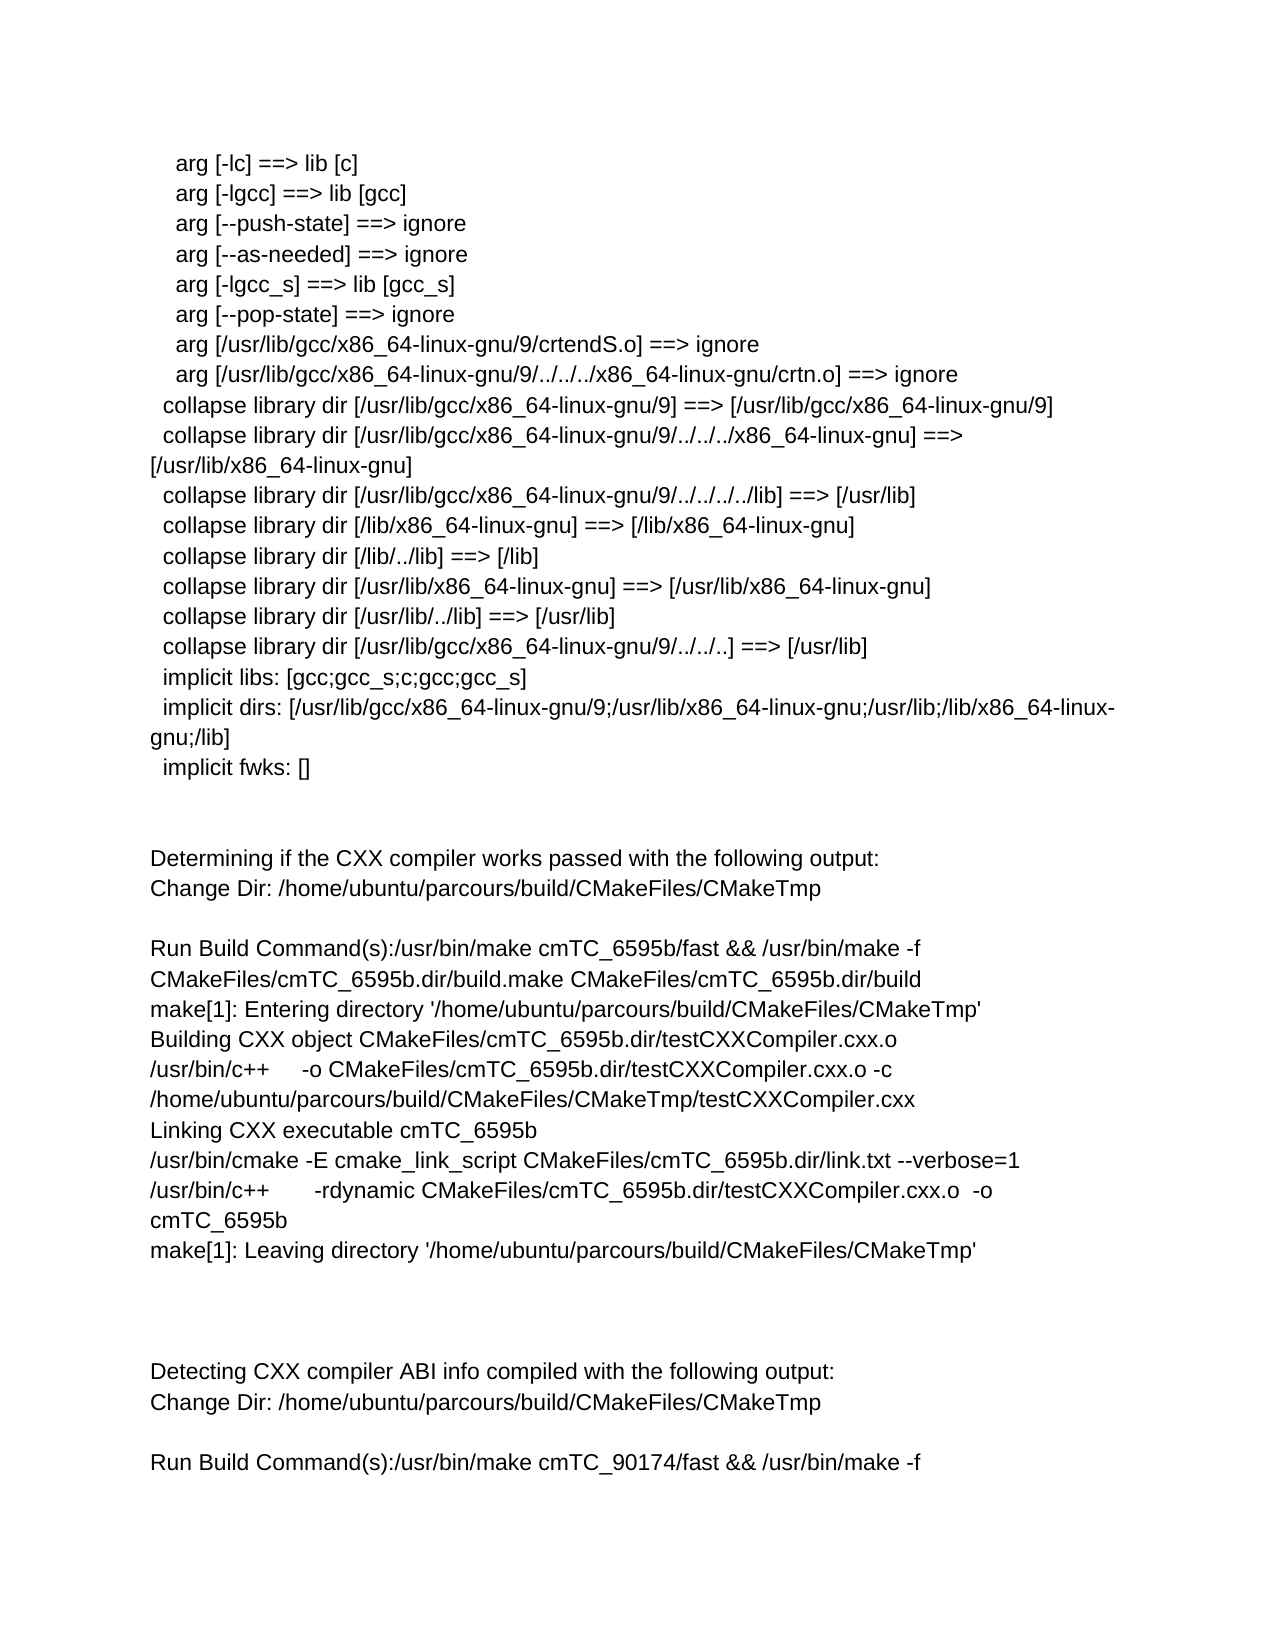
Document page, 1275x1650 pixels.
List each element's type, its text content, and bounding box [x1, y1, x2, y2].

text arg [--as-needed] ==> ignore [150, 241, 1125, 267]
text collapse library dir [/usr/lib/gcc/x86_64-linux-gnu/9] ==> [/usr/lib/gcc/x86_64-linux-gnu/9] [150, 392, 1125, 418]
text implicit dirs: [/usr/lib/gcc/x86_64-linux-gnu/9;/usr/lib/x86_64-linux-gnu;/usr/lib;/lib/x86_64-linux-gnu;/lib] [150, 694, 1125, 750]
text Change Dir: /home/ubuntu/parcours/build/CMakeFiles/CMakeTmp [150, 1388, 1125, 1415]
text arg [-lc] ==> lib [c] [150, 150, 1125, 176]
text make[1]: Entering directory '/home/ubuntu/parcours/build/CMakeFiles/CMakeTmp' [150, 996, 1125, 1022]
text Run Build Command(s):/usr/bin/make cmTC_6595b/fast && /usr/bin/make -f CMakeFiles/cmTC_6595b.dir/build.make CMakeFiles/cmTC_6595b.dir/build [150, 935, 1125, 992]
text Linking CXX executable cmTC_6595b [150, 1117, 1125, 1143]
text Change Dir: /home/ubuntu/parcours/build/CMakeFiles/CMakeTmp [150, 875, 1125, 901]
text collapse library dir [/usr/lib/gcc/x86_64-linux-gnu/9/../../../x86_64-linux-gnu] ==> [/usr/lib/x86_64-linux-gnu] [150, 422, 1125, 478]
text /usr/bin/c++ -o CMakeFiles/cmTC_6595b.dir/testCXXCompiler.cxx.o -c /home/ubuntu/parcours/build/CMakeFiles/CMakeTmp/testCXXCompiler.cxx [150, 1056, 1125, 1113]
text arg [/usr/lib/gcc/x86_64-linux-gnu/9/crtendS.o] ==> ignore [150, 331, 1125, 358]
text collapse library dir [/usr/lib/../lib] ==> [/usr/lib] [150, 603, 1125, 629]
text make[1]: Leaving directory '/home/ubuntu/parcours/build/CMakeFiles/CMakeTmp' [150, 1237, 1125, 1264]
text collapse library dir [/usr/lib/x86_64-linux-gnu] ==> [/usr/lib/x86_64-linux-gnu] [150, 573, 1125, 599]
text implicit fwks: [] [150, 754, 1125, 781]
text collapse library dir [/lib/x86_64-linux-gnu] ==> [/lib/x86_64-linux-gnu] [150, 512, 1125, 539]
text Building CXX object CMakeFiles/cmTC_6595b.dir/testCXXCompiler.cxx.o [150, 1026, 1125, 1052]
text Detecting CXX compiler ABI info compiled with the following output: [150, 1358, 1125, 1385]
text /usr/bin/c++ -rdynamic CMakeFiles/cmTC_6595b.dir/testCXXCompiler.cxx.o -o cmTC_6595b [150, 1177, 1125, 1234]
text arg [--pop-state] ==> ignore [150, 301, 1125, 327]
text collapse library dir [/lib/../lib] ==> [/lib] [150, 543, 1125, 569]
text arg [-lgcc_s] ==> lib [gcc_s] [150, 271, 1125, 297]
text arg [/usr/lib/gcc/x86_64-linux-gnu/9/../../../x86_64-linux-gnu/crtn.o] ==> ignore [150, 361, 1125, 388]
text /usr/bin/cmake -E cmake_link_script CMakeFiles/cmTC_6595b.dir/link.txt --verbose=1 [150, 1147, 1125, 1173]
text Determining if the CXX compiler works passed with the following output: [150, 845, 1125, 871]
text collapse library dir [/usr/lib/gcc/x86_64-linux-gnu/9/../../..] ==> [/usr/lib] [150, 633, 1125, 660]
text arg [-lgcc] ==> lib [gcc] [150, 180, 1125, 207]
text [150, 1449, 1125, 1475]
text collapse library dir [/usr/lib/gcc/x86_64-linux-gnu/9/../../../../lib] ==> [/usr/lib] [150, 482, 1125, 509]
text implicit libs: [gcc;gcc_s;c;gcc;gcc_s] [150, 663, 1125, 690]
text arg [--push-state] ==> ignore [150, 210, 1125, 237]
